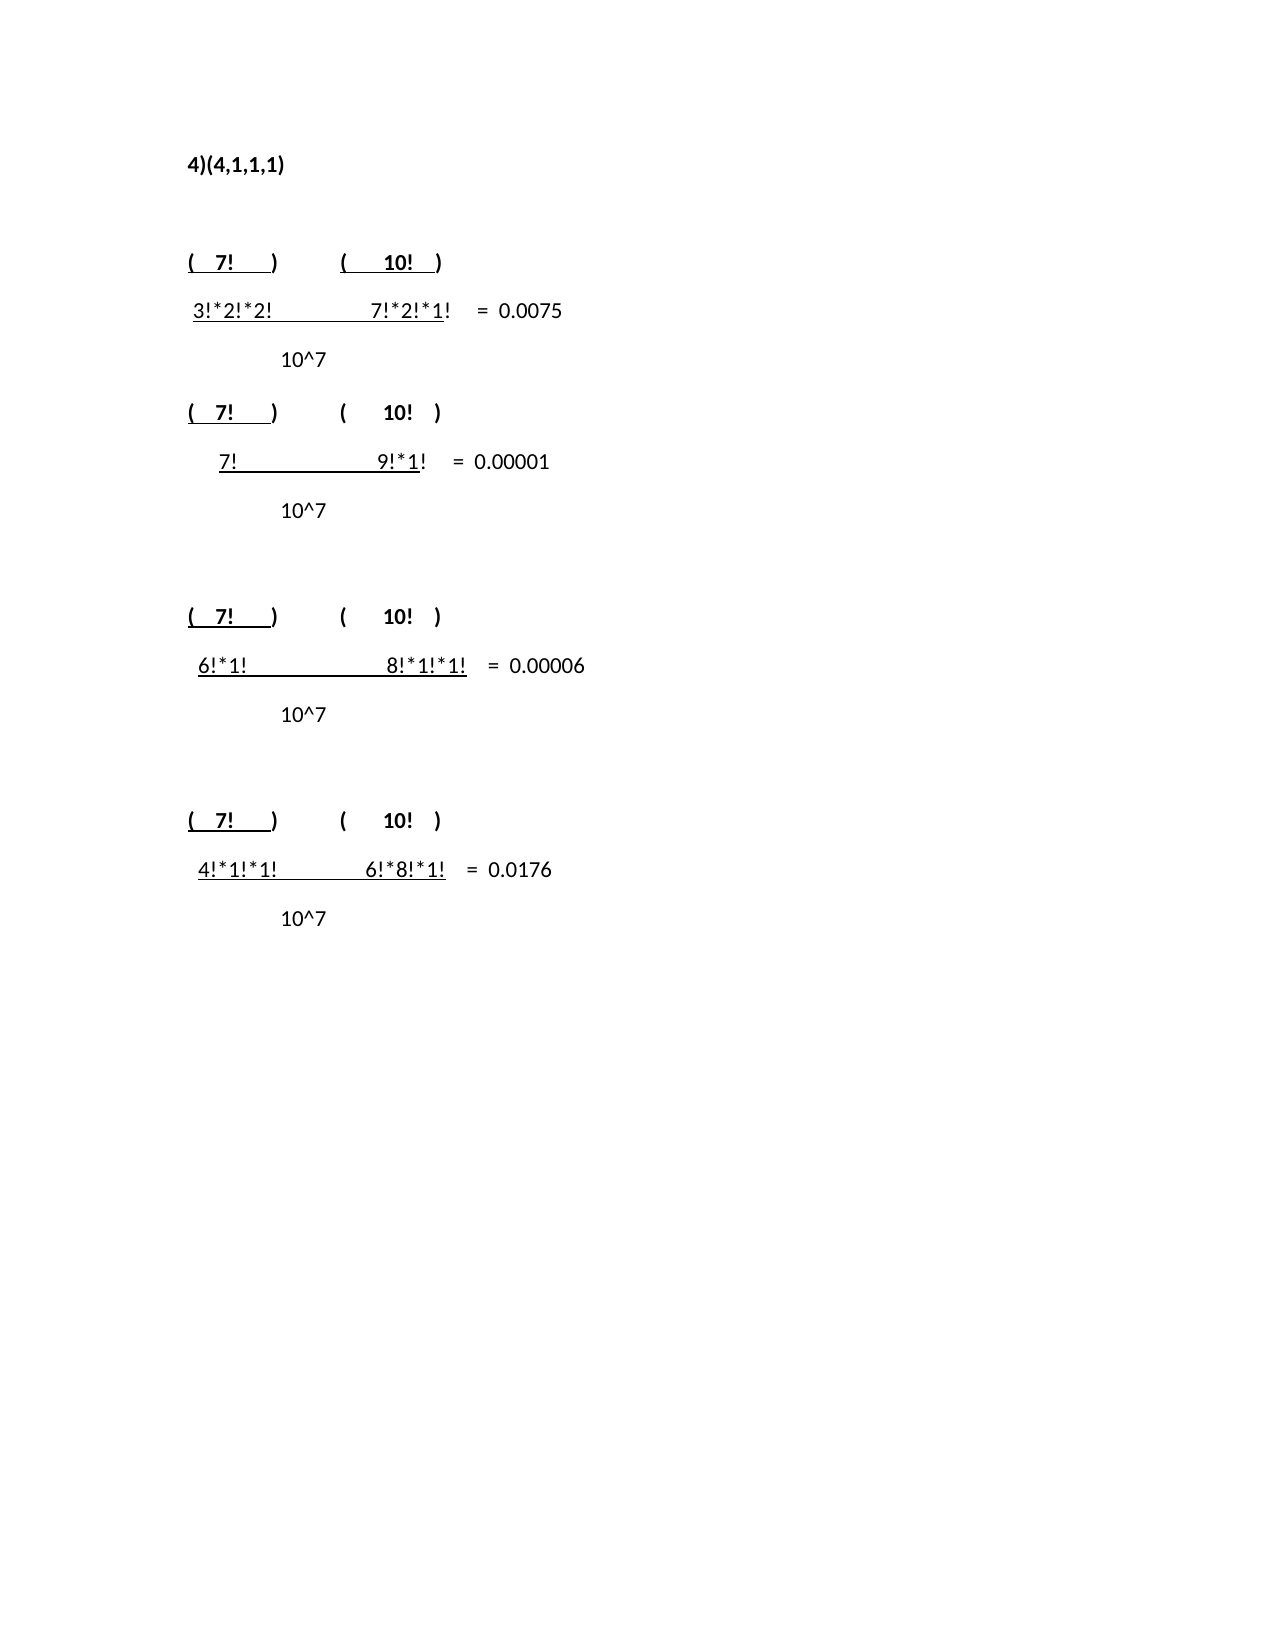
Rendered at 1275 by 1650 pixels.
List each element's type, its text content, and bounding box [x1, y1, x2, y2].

text 4)(4,1,1,1) [187, 150, 1087, 178]
text ( 7! ) ( 10! ) [187, 806, 1087, 834]
text 7! 9!*1! = 0.00001 [187, 447, 1087, 475]
text 10^7 [187, 904, 1087, 932]
text 10^7 [187, 496, 1087, 524]
text 10^7 [187, 700, 1087, 728]
text 6!*1! 8!*1!*1! = 0.00006 [187, 651, 1087, 679]
text ( 7! ) ( 10! ) [187, 248, 1087, 276]
text ( 7! ) ( 10! ) [187, 398, 1087, 426]
text ( 7! ) ( 10! ) [187, 602, 1087, 630]
text 10^7 [187, 345, 1087, 373]
text 4!*1!*1! 6!*8!*1! = 0.0176 [187, 855, 1087, 883]
text 3!*2!*2! 7!*2!*1! = 0.0075 [187, 297, 1087, 324]
